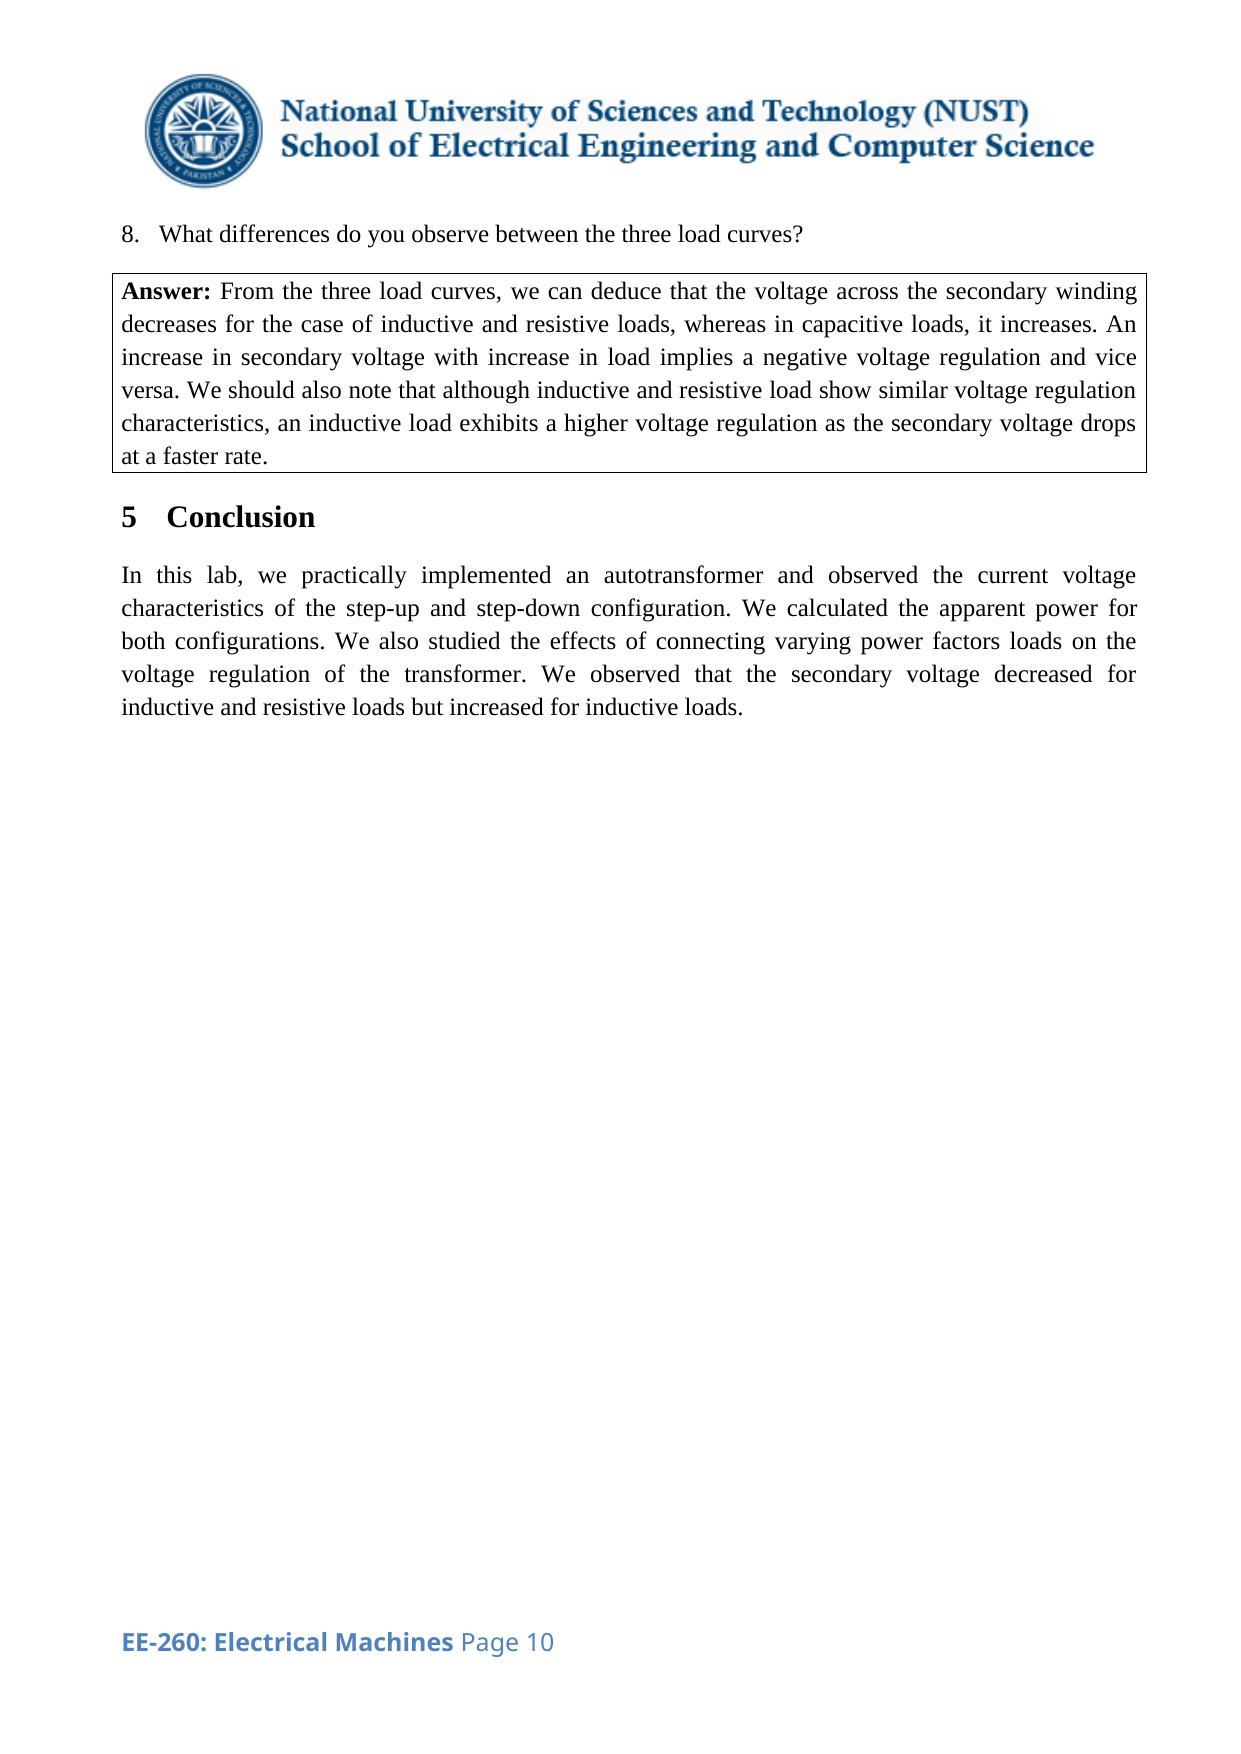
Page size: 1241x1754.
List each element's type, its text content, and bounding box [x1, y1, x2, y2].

picture [132, 68, 1108, 199]
list What differences do you observe between the three load curves? [121, 219, 1138, 247]
subtitle Conclusion [121, 498, 1138, 534]
text In this lab, we practically implemented an autotransformer and observed the current voltage characteristics of the step-up and step-down configuration. We calculated the apparent power for both configurations. We also studied the effects of connecting varying power factors loads on the voltage regulation of the transformer. We observed that the secondary voltage decreased for inductive and resistive loads but increased for inductive loads. [121, 560, 1138, 721]
text Answer: From the three load curves, we can deduce that the voltage across the secondary winding decreases for the case of inductive and resistive loads, whereas in capacitive loads, it increases. An increase in secondary voltage with increase in load implies a negative voltage regulation and vice versa. We should also note that although inductive and resistive load show similar voltage regulation characteristics, an inductive load exhibits a higher voltage regulation as the secondary voltage drops at a faster rate. [113, 274, 1146, 472]
